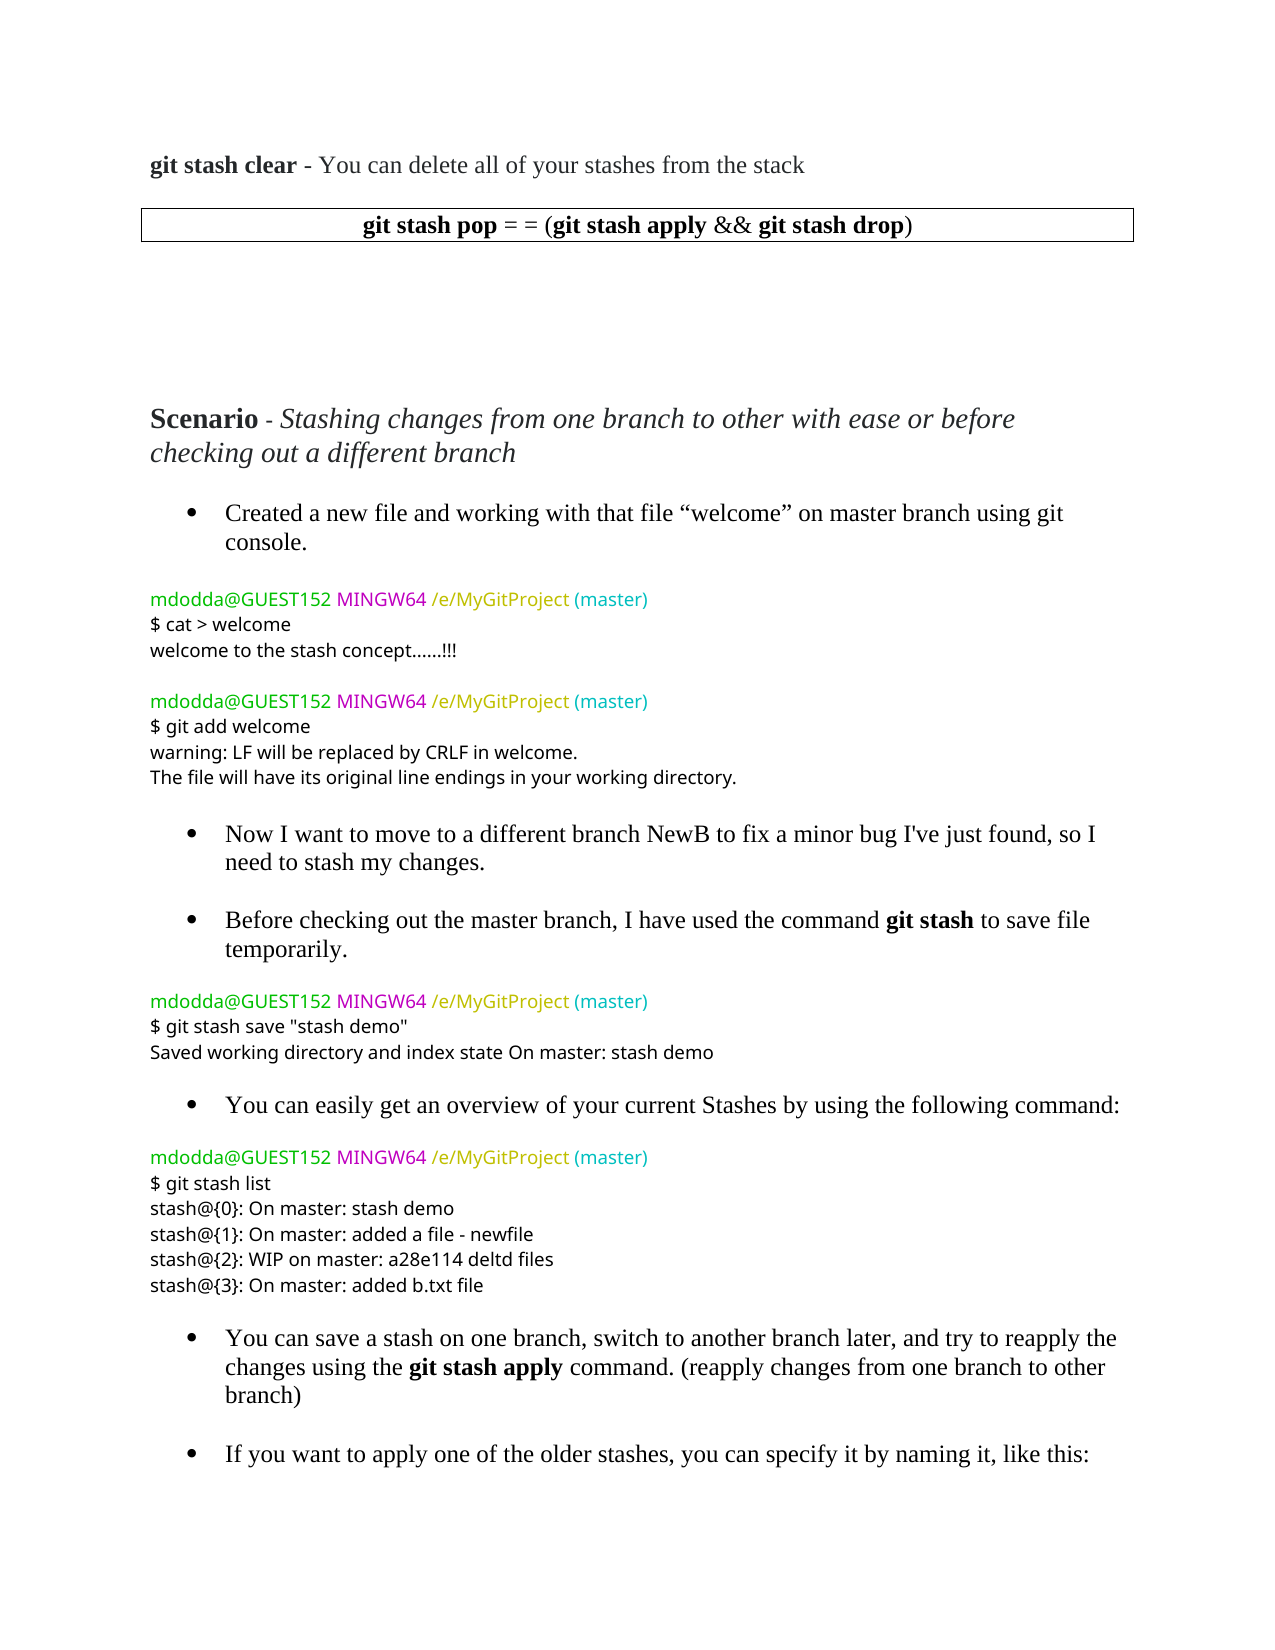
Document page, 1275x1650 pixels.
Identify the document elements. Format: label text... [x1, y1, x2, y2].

list You can save a stash on one branch, switch to another branch later, and try to reapply the changes using the git stash apply command. (reapply changes from one branch to other branch) [187, 1323, 1125, 1409]
text stash@{1}: On master: added a file - newfile [150, 1221, 1125, 1246]
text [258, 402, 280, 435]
text mdodda@GUEST152 MINGW64 /e/MyGitProject (master) [150, 586, 1125, 611]
text mdodda@GUEST152 MINGW64 /e/MyGitProject (master) [150, 1144, 1125, 1170]
text mdodda@GUEST152 MINGW64 /e/MyGitProject (master) [150, 688, 1125, 713]
text $ git stash save "stash demo" [150, 1013, 1125, 1039]
text $ git add welcome [150, 713, 1125, 739]
text stash@{0}: On master: stash demo [150, 1195, 1125, 1221]
list If you want to apply one of the older stashes, you can specify it by naming it, like this: [187, 1439, 1125, 1468]
list You can easily get an overview of your current Stashes by using the following command: [187, 1090, 1125, 1119]
text mdodda@GUEST152 MINGW64 /e/MyGitProject (master) [150, 988, 1125, 1013]
text stash@{3}: On master: added b.txt file [150, 1272, 1125, 1297]
text stash@{2}: WIP on master: a28e114 deltd files [150, 1246, 1125, 1272]
text Scenario - Stashing changes from one branch to other with ease or before checking out a different branch [516, 402, 1125, 469]
list Before checking out the master branch, I have used the command git stash to save file temporarily. [187, 905, 1125, 962]
text git stash clear - You can delete all of your stashes from the stack [150, 150, 1125, 179]
text git stash pop = = (git stash apply && git stash drop) [142, 209, 1133, 241]
list Created a new file and working with that file “welcome” on master branch using git console. [187, 498, 1125, 556]
text welcome to the stash concept......!!! [150, 637, 1125, 662]
text $ git stash list [150, 1170, 1125, 1195]
text Saved working directory and index state On master: stash demo [150, 1039, 1125, 1064]
list Now I want to move to a different branch NewB to fix a minor bug I've just found, so I need to stash my changes. [187, 819, 1125, 876]
text warning: LF will be replaced by CRLF in welcome. [150, 739, 1125, 764]
text $ cat > welcome [150, 611, 1125, 637]
text The file will have its original line endings in your working directory. [150, 764, 1125, 790]
